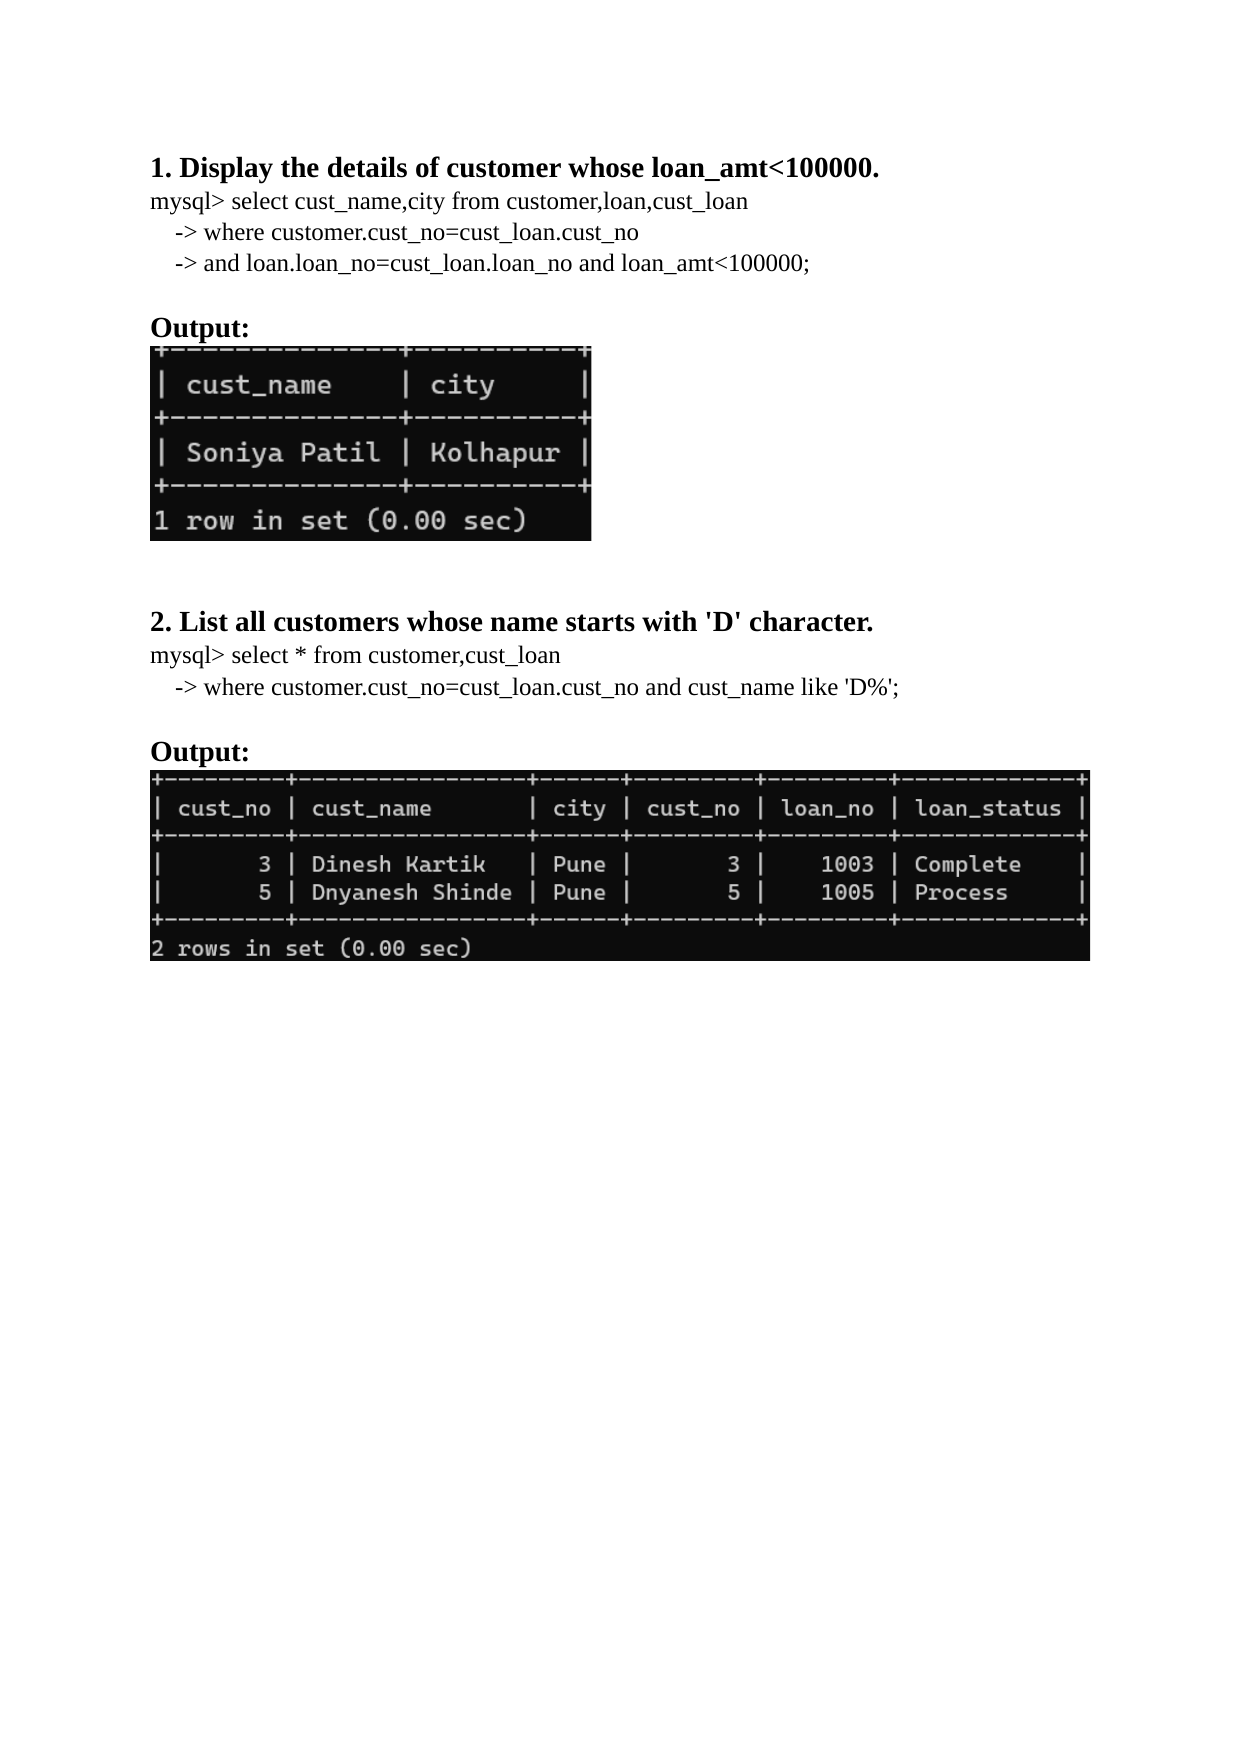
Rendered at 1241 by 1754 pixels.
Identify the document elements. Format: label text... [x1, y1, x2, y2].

text -> and loan.loan_no=cust_loan.loan_no and loan_amt<100000; [150, 248, 1090, 277]
picture [150, 770, 1091, 961]
text mysql> select * from customer,cust_loan [150, 641, 1090, 669]
text Output: [150, 734, 1090, 767]
text -> where customer.cust_no=cust_loan.cust_no and cust_name like 'D%'; [150, 672, 1090, 700]
text 1. Display the details of customer whose loan_amt<100000. [150, 150, 1090, 183]
picture [150, 346, 592, 541]
text mysql> select cust_name,city from customer,loan,cust_loan [150, 186, 1090, 215]
text -> where customer.cust_no=cust_loan.cust_no [150, 217, 1090, 246]
text 2. List all customers whose name starts with 'D' character. [150, 604, 1090, 638]
text Output: [150, 310, 1090, 344]
